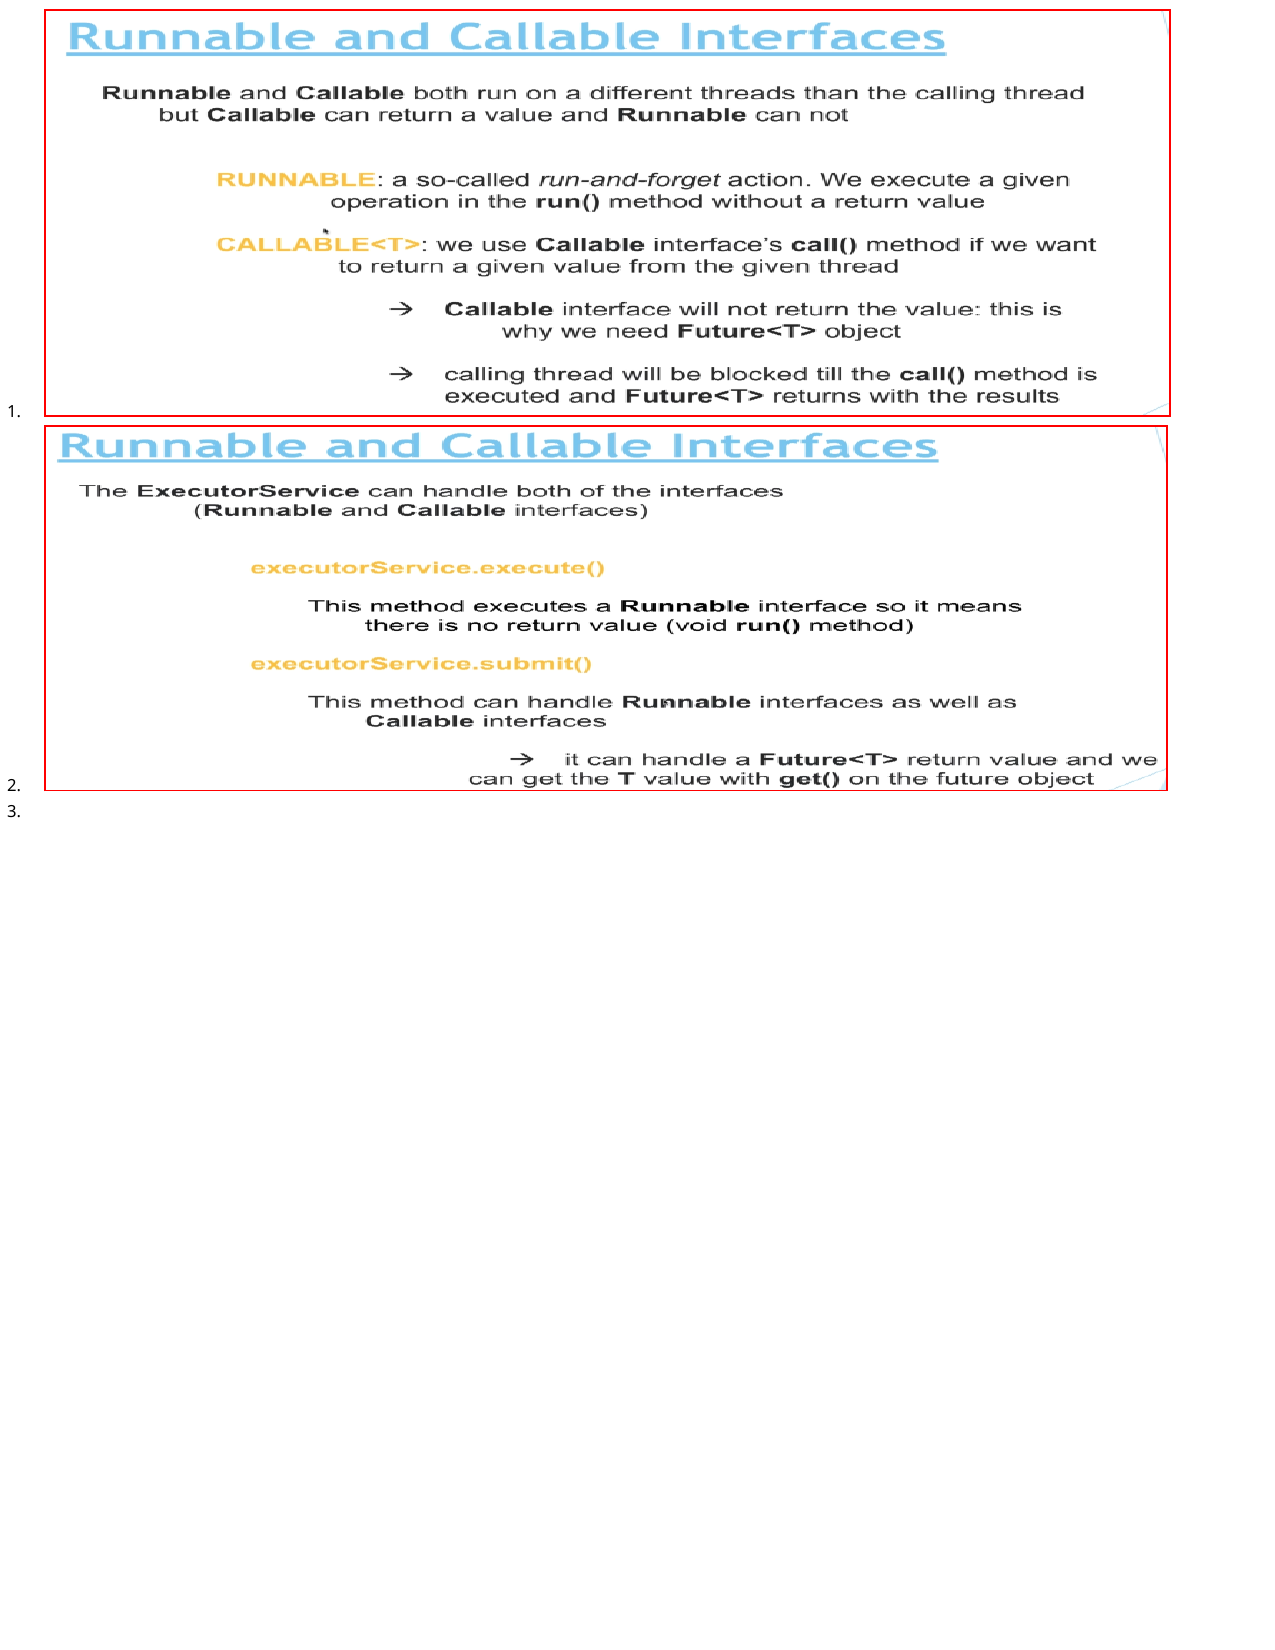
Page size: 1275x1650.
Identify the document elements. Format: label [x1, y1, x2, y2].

picture [46, 427, 1166, 790]
picture [46, 11, 1169, 415]
